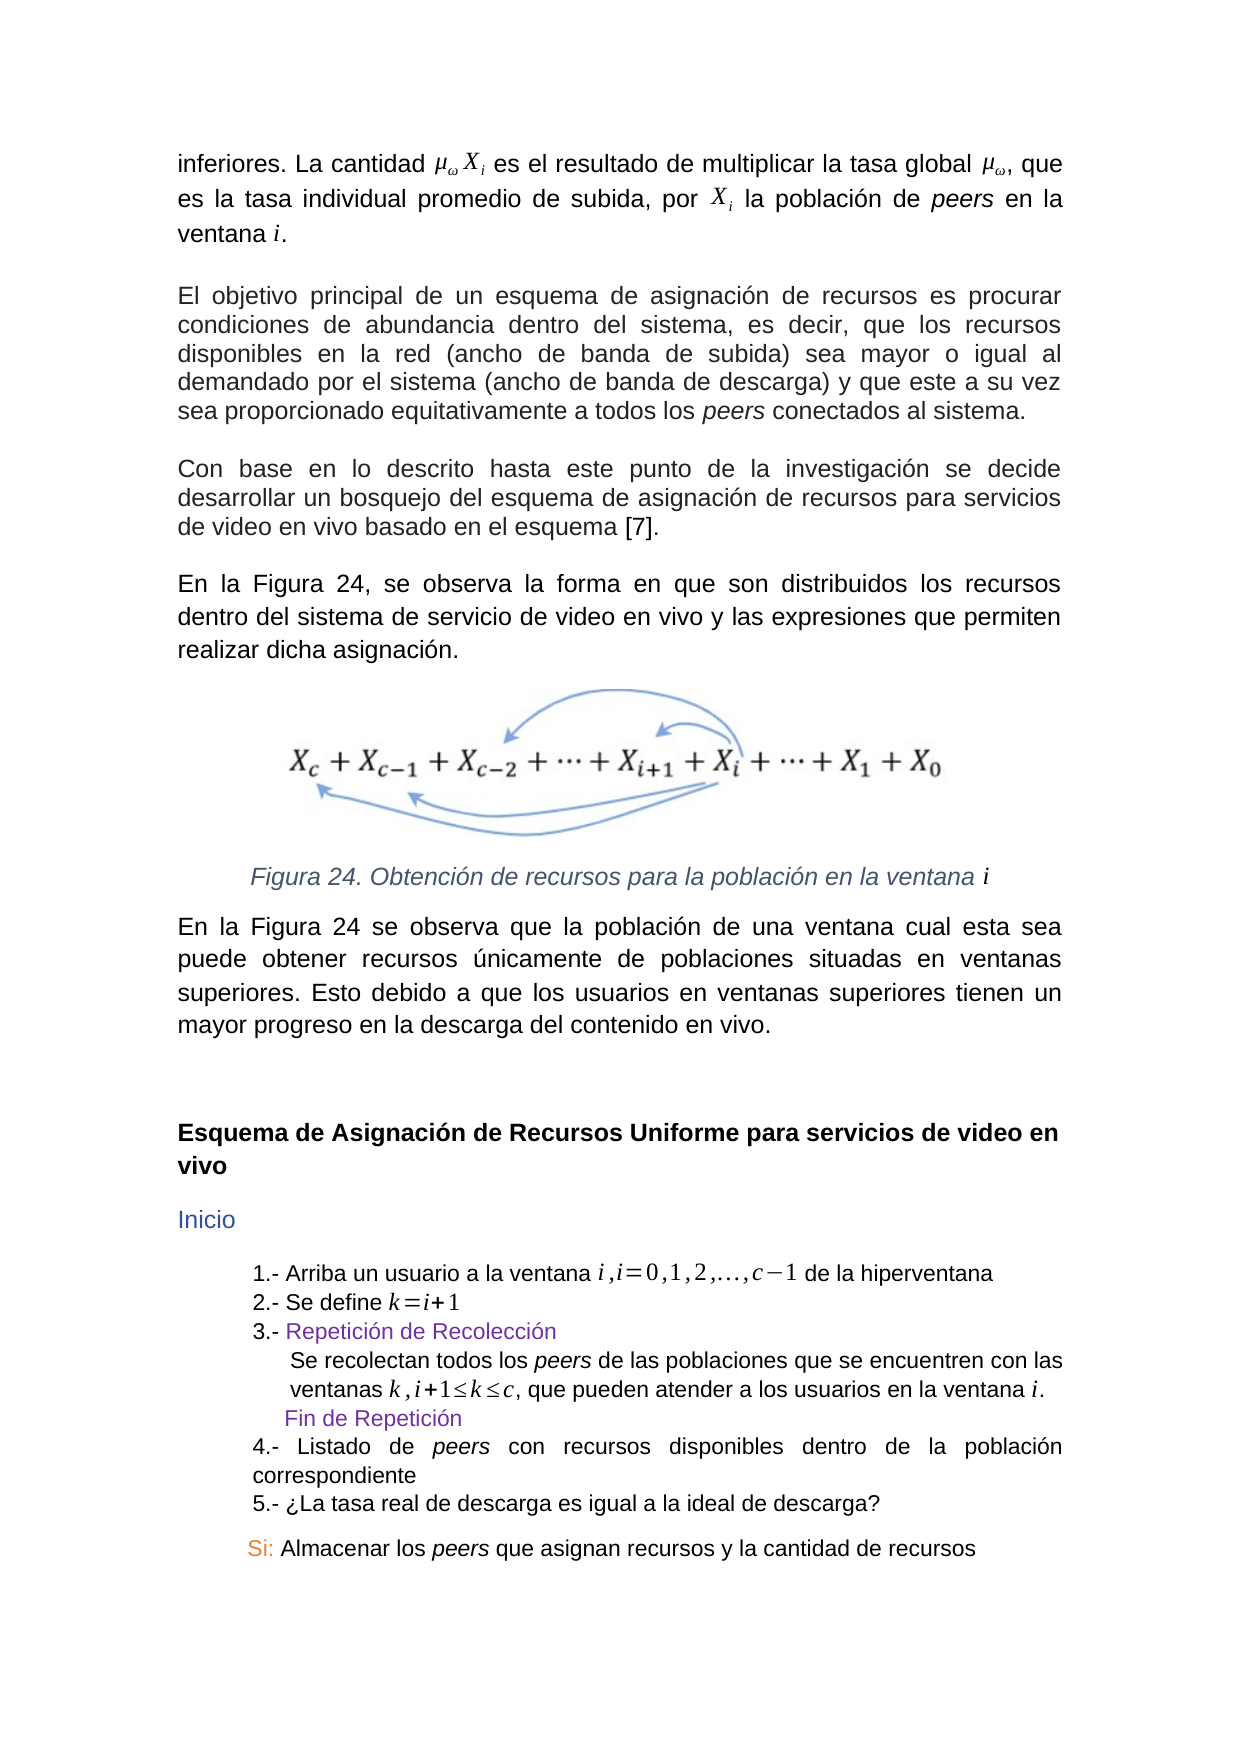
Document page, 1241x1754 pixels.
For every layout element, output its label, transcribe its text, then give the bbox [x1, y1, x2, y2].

text Si: Almacenar los peers que asignan recursos y la cantidad de recursos [177, 1535, 1063, 1562]
list 1.- Arriba un usuario a la ventana de la hiperventana [252, 1259, 1063, 1287]
text El objetivo principal de un esquema de asignación de recursos es procurar condiciones de abundancia dentro del sistema, es decir, que los recursos disponibles en la red (ancho de banda de subida) sea mayor o igual al demandado por el sistema (ancho de banda de descarga) y que este a su vez sea proporcionado equitativamente a todos los peers conectados al sistema. [177, 281, 1063, 425]
list 5.- ¿La tasa real de descarga es igual a la ideal de descarga? [252, 1490, 1063, 1517]
text En la Figura 24, se observa la forma en que son distribuidos los recursos dentro del sistema de servicio de video en vivo y las expresiones que permiten realizar dicha asignación. [177, 569, 1063, 664]
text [177, 148, 1063, 248]
text Con base en lo descrito hasta este punto de la investigación se decide desarrollar un bosquejo del esquema de asignación de recursos para servicios de video en vivo basado en el esquema . [177, 454, 1063, 540]
list 2.- Se define [252, 1289, 1063, 1316]
picture [282, 689, 958, 837]
list Fin de Repetición [252, 1405, 1063, 1431]
list 4.- Listado de peers con recursos disponibles dentro de la población correspondiente [252, 1433, 1063, 1488]
list Se recolectan todos los peers de las poblaciones que se encuentren con las ventanas , que pueden atender a los usuarios en la ventana . [290, 1347, 1063, 1403]
text Figura 24. Obtención de recursos para la población en la ventana [177, 862, 1063, 891]
text Inicio [177, 1205, 1063, 1234]
text Esquema de Asignación de Recursos Uniforme para servicios de video en vivo [177, 1118, 1063, 1180]
list 3.- Repetición de Recolección [252, 1318, 1063, 1345]
text En la Figura 24 se observa que la población de una ventana cual esta sea puede obtener recursos únicamente de poblaciones situadas en ventanas superiores. Esto debido a que los usuarios en ventanas superiores tienen un mayor progreso en la descarga del contenido en vivo. [177, 911, 1063, 1039]
